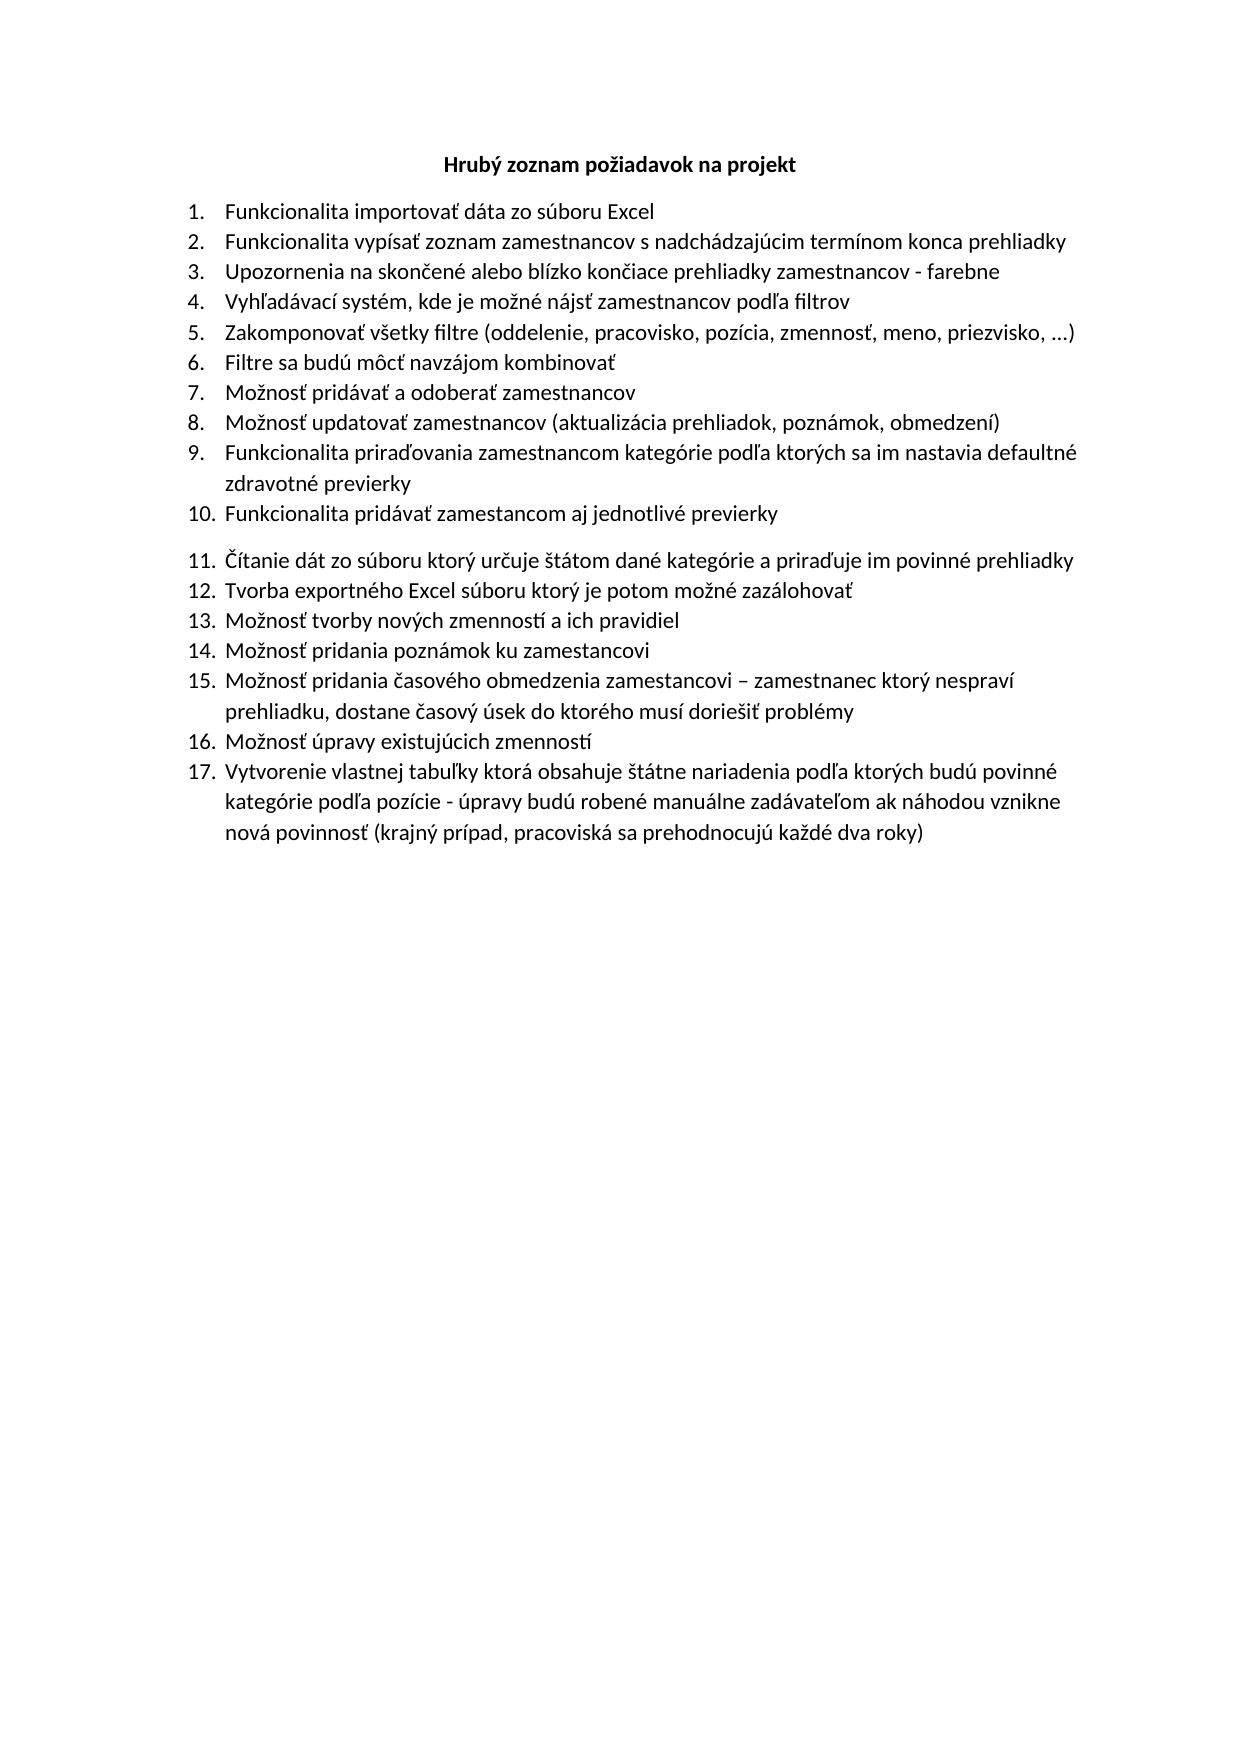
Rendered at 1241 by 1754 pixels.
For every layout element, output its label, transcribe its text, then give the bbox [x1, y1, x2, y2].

list Možnosť pridania poznámok ku zamestancovi [187, 636, 1090, 664]
list Upozornenia na skončené alebo blízko končiace prehliadky zamestnancov - farebne [187, 257, 1090, 285]
list Tvorba exportného Excel súboru ktorý je potom možné zazálohovať [187, 576, 1090, 604]
list Funkcionalita pridávať zamestancom aj jednotlivé previerky [187, 499, 1090, 527]
list Funkcionalita importovať dáta zo súboru Excel [187, 197, 1090, 225]
list Možnosť pridania časového obmedzenia zamestancovi – zamestnanec ktorý nespraví prehliadku, dostane časový úsek do ktorého musí doriešiť problémy [187, 667, 1090, 725]
list Filtre sa budú môcť navzájom kombinovať [187, 348, 1090, 376]
list Možnosť updatovať zamestnancov (aktualizácia prehliadok, poznámok, obmedzení) [187, 408, 1090, 436]
list Funkcionalita vypísať zoznam zamestnancov s nadchádzajúcim termínom konca prehliadky [187, 227, 1090, 255]
list Možnosť úpravy existujúcich zmenností [187, 727, 1090, 755]
list Zakomponovať všetky filtre (oddelenie, pracovisko, pozícia, zmennosť, meno, priezvisko, ...) [187, 318, 1090, 346]
list Čítanie dát zo súboru ktorý určuje štátom dané kategórie a priraďuje im povinné prehliadky [187, 546, 1090, 574]
list Vyhľadávací systém, kde je možné nájsť zamestnancov podľa filtrov [187, 287, 1090, 316]
list Možnosť tvorby nových zmenností a ich pravidiel [187, 606, 1090, 634]
list Vytvorenie vlastnej tabuľky ktorá obsahuje štátne nariadenia podľa ktorých budú povinné kategórie podľa pozície - úpravy budú robené manuálne zadávateľom ak náhodou vznikne nová povinnosť (krajný prípad, pracoviská sa prehodnocujú každé dva roky) [187, 757, 1090, 846]
text Hrubý zoznam požiadavok na projekt [150, 150, 1090, 178]
list Možnosť pridávať a odoberať zamestnancov [187, 378, 1090, 406]
list Funkcionalita priraďovania zamestnancom kategórie podľa ktorých sa im nastavia defaultné zdravotné previerky [187, 438, 1090, 497]
